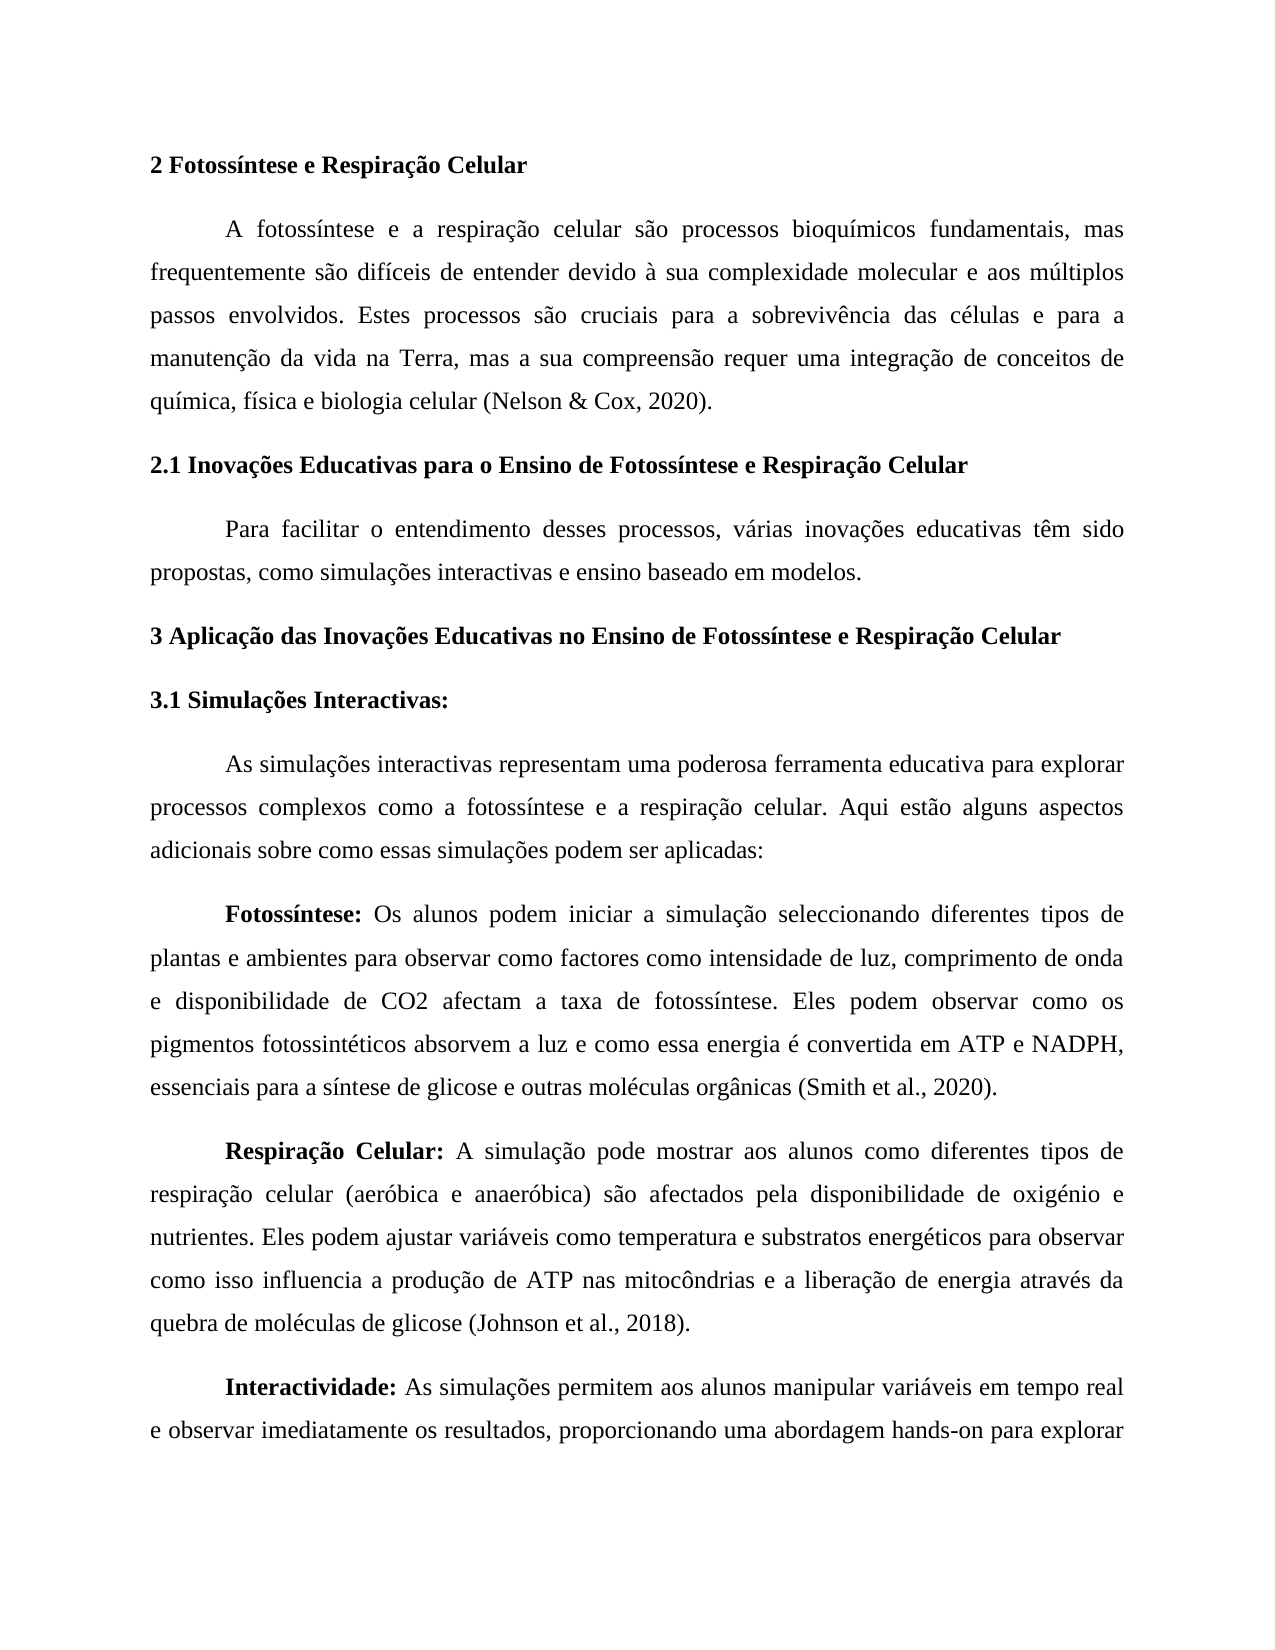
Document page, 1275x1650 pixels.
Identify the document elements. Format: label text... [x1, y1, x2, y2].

text Respiração Celular: A simulação pode mostrar aos alunos como diferentes tipos de respiração celular (aeróbica e anaeróbica) são afectados pela disponibilidade de oxigénio e nutrientes. Eles podem ajustar variáveis como temperatura e substratos energéticos para observar como isso influencia a produção de ATP nas mitocôndrias e a liberação de energia através da quebra de moléculas de glicose (Johnson et al., 2018). [150, 1136, 1125, 1337]
text 3.1 Simulações Interactivas: [150, 685, 1125, 714]
text 2 Fotossíntese e Respiração Celular [150, 150, 1125, 179]
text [150, 1372, 1125, 1444]
text Para facilitar o entendimento desses processos, várias inovações educativas têm sido propostas, como simulações interactivas e ensino baseado em modelos. [150, 514, 1125, 586]
text A fotossíntese e a respiração celular são processos bioquímicos fundamentais, mas frequentemente são difíceis de entender devido à sua complexidade molecular e aos múltiplos passos envolvidos. Estes processos são cruciais para a sobrevivência das células e para a manutenção da vida na Terra, mas a sua compreensão requer uma integração de conceitos de química, física e biologia celular (Nelson & Cox, 2020). [150, 214, 1125, 415]
text 2.1 Inovações Educativas para o Ensino de Fotossíntese e Respiração Celular [150, 450, 1125, 479]
text As simulações interactivas representam uma poderosa ferramenta educativa para explorar processos complexos como a fotossíntese e a respiração celular. Aqui estão alguns aspectos adicionais sobre como essas simulações podem ser aplicadas: [150, 749, 1125, 864]
text 3 Aplicação das Inovações Educativas no Ensino de Fotossíntese e Respiração Celular [150, 621, 1125, 650]
text Fotossíntese: Os alunos podem iniciar a simulação seleccionando diferentes tipos de plantas e ambientes para observar como factores como intensidade de luz, comprimento de onda e disponibilidade de CO2 afectam a taxa de fotossíntese. Eles podem observar como os pigmentos fotossintéticos absorvem a luz e como essa energia é convertida em ATP e NADPH, essenciais para a síntese de glicose e outras moléculas orgânicas (Smith et al., 2020). [150, 899, 1125, 1101]
